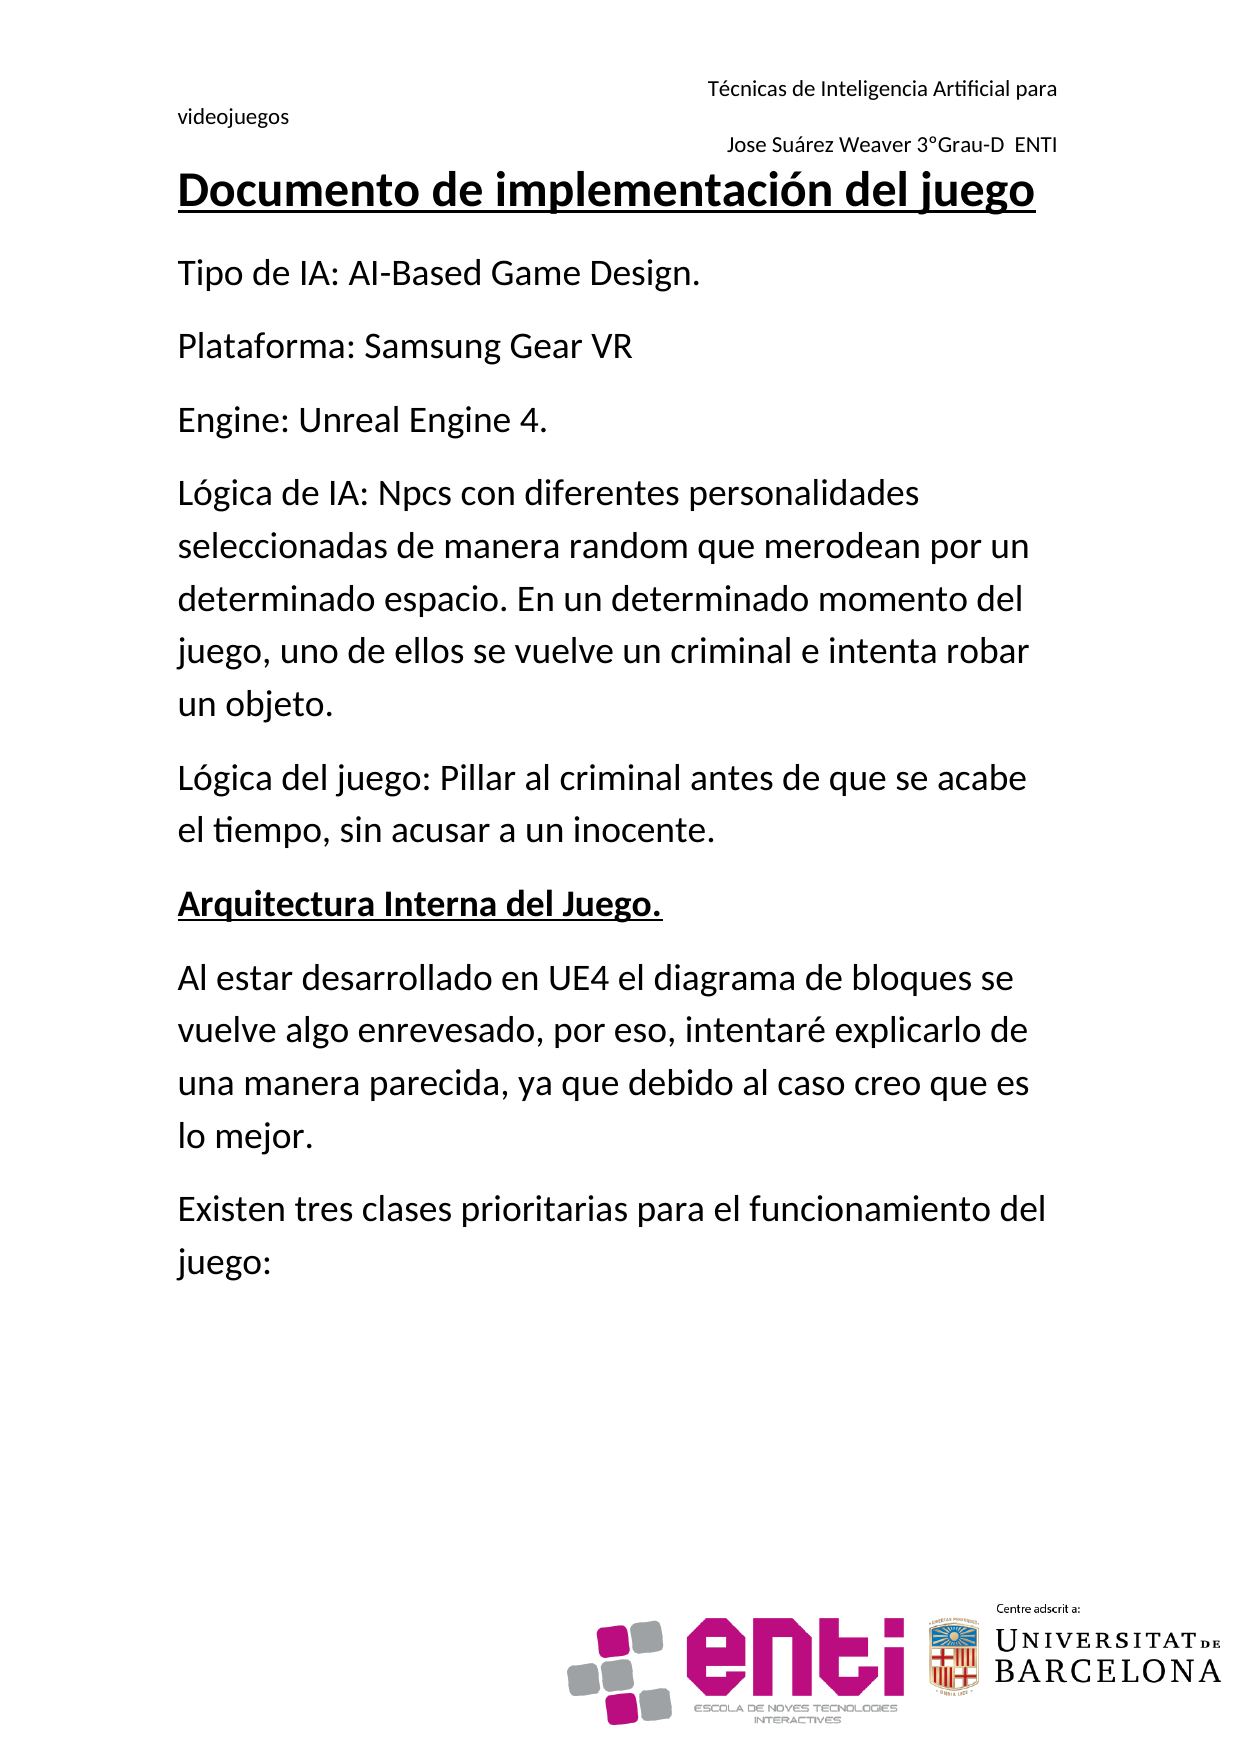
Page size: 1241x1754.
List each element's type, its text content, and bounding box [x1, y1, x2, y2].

text Lógica de IA: Npcs con diferentes personalidades seleccionadas de manera random que merodean por un determinado espacio. En un determinado momento del juego, uno de ellos se vuelve un criminal e intenta robar un objeto. [177, 469, 1063, 726]
text Documento de implementación del juego [177, 158, 1063, 219]
text Tipo de IA: AI-Based Game Design. [177, 249, 1063, 294]
text Engine: Unreal Engine 4. [177, 396, 1063, 442]
text Existen tres clases prioritarias para el funcionamiento del juego: [177, 1185, 1063, 1284]
picture [561, 1595, 1224, 1730]
text Arquitectura Interna del Juego. [177, 880, 1063, 926]
text Plataforma: Samsung Gear VR [177, 322, 1063, 368]
text Lógica del juego: Pillar al criminal antes de que se acabe el tiempo, sin acusar a un inocente. [177, 754, 1063, 852]
text Al estar desarrollado en UE4 el diagrama de bloques se vuelve algo enrevesado, por eso, intentaré explicarlo de una manera parecida, ya que debido al caso creo que es lo mejor. [177, 953, 1063, 1157]
